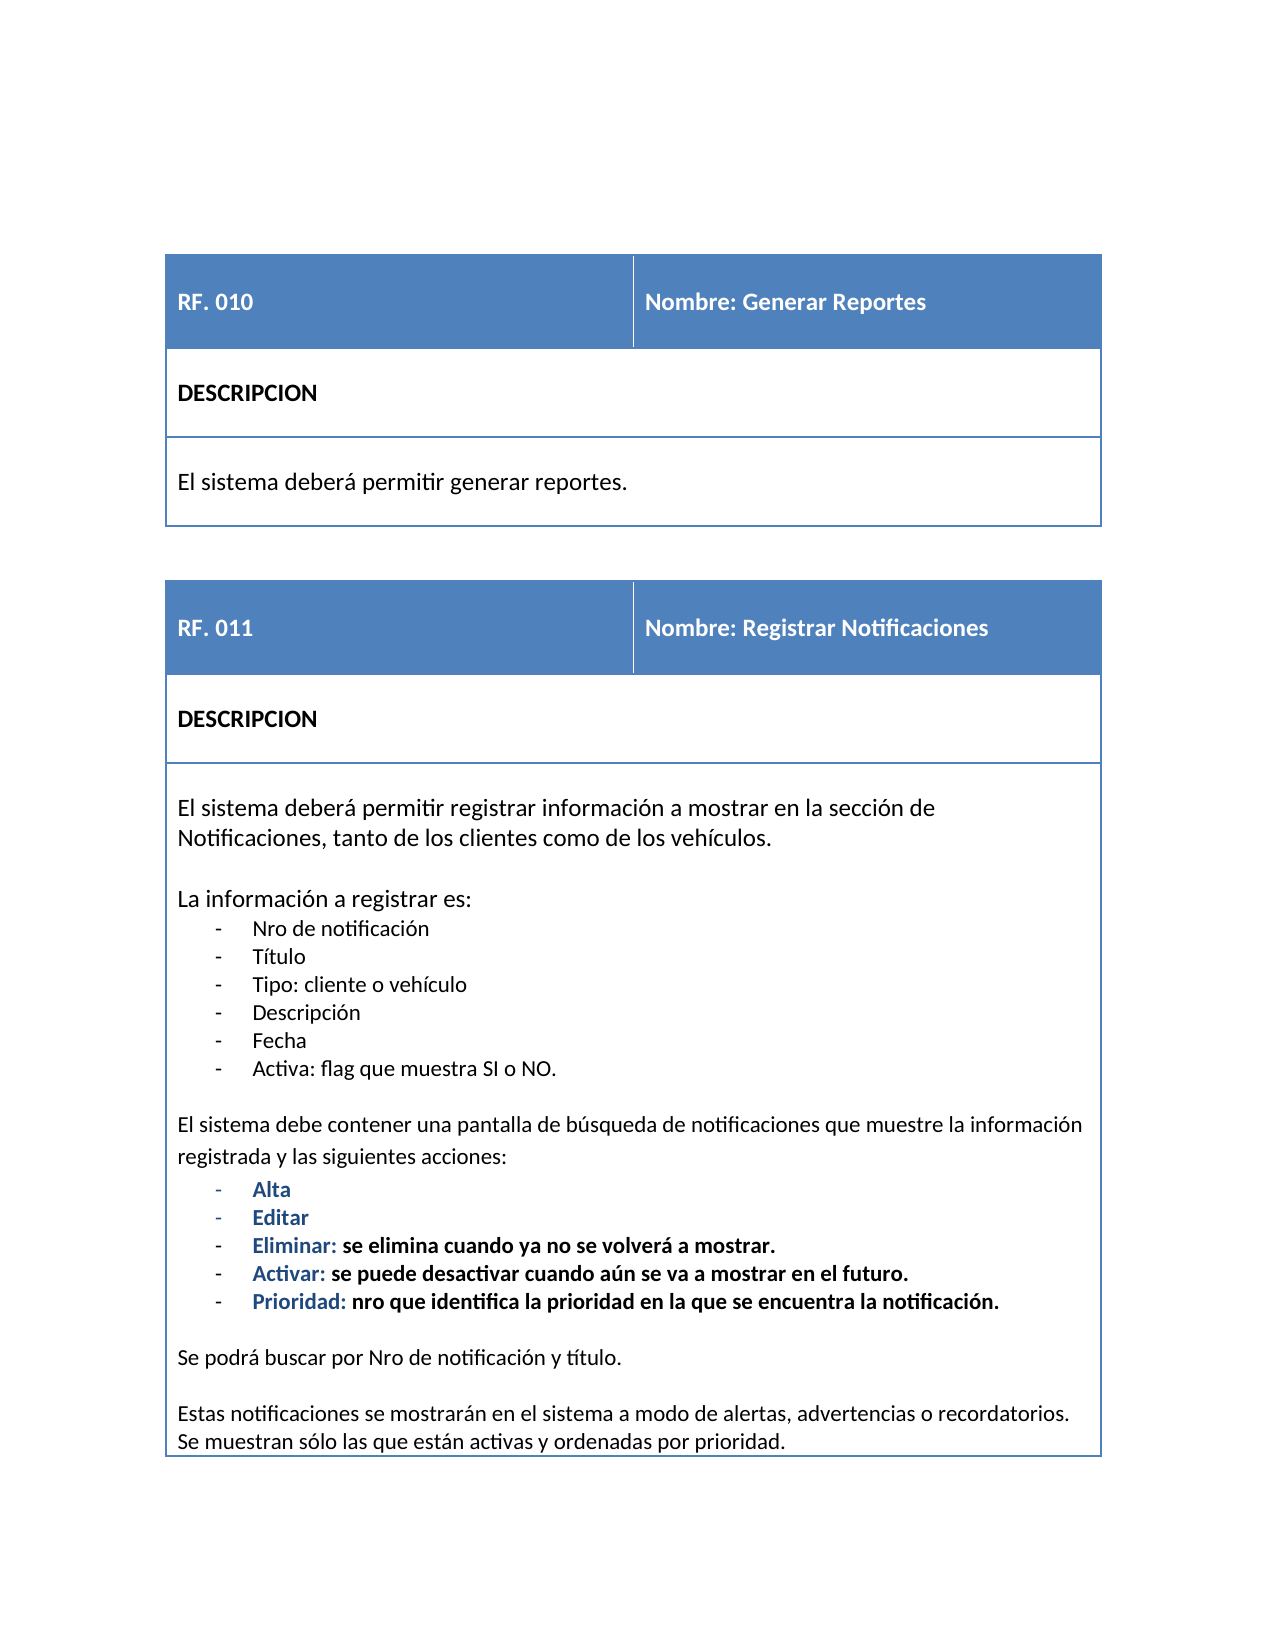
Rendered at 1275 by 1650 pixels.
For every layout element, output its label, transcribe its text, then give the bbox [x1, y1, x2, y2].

table_header RF. 010 [167, 256, 633, 347]
table_header Nombre: Generar Reportes [634, 256, 1100, 347]
table_header Nombre: Registrar Notificaciones [634, 582, 1100, 673]
table_cell DESCRIPCION [167, 675, 1100, 762]
table_cell DESCRIPCION [167, 349, 1100, 436]
table_cell El sistema deberá permitir generar reportes. [167, 438, 1100, 524]
table_cell El sistema deberá permitir registrar información a mostrar en la sección de Notificaciones, tanto de los clientes como de los vehículos. La información a registrar es: Nro de notificación Título Tipo: cliente o vehículo Descripción Fecha Activa: flag que muestra SI o NO. El sistema debe contener una pantalla de búsqueda de notificaciones que muestre la información registrada y las siguientes acciones: Alta Editar Eliminar: se elimina cuando ya no se volverá a mostrar. Activar: se puede desactivar cuando aún se va a mostrar en el futuro. Prioridad: nro que identifica la prioridad en la que se encuentra la notificación. Se podrá buscar por Nro de notificación y título. Estas notificaciones se mostrarán en el sistema a modo de alertas, advertencias o recordatorios. Se muestran sólo las que están activas y ordenadas por prioridad. [167, 764, 1100, 1455]
table_header RF. 011 [167, 582, 633, 673]
